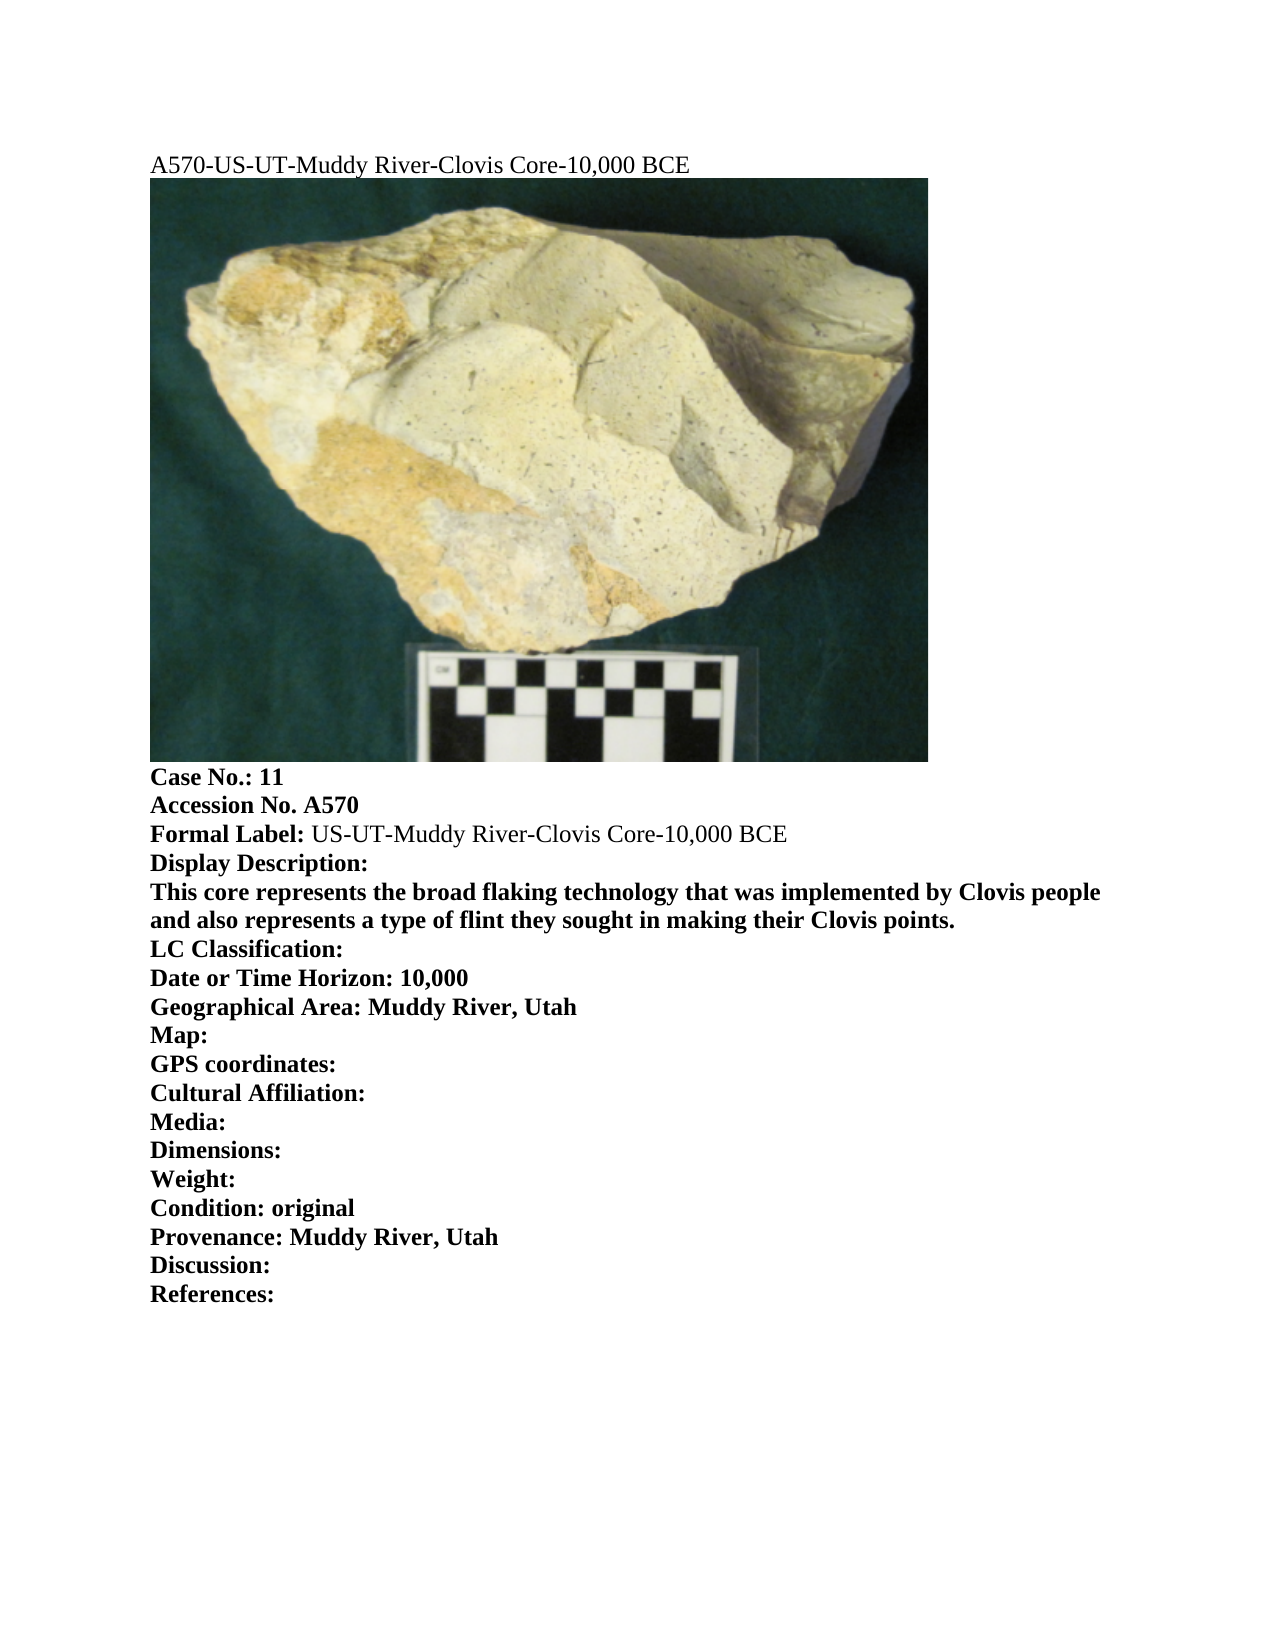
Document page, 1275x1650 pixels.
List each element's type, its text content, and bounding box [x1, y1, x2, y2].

text Date or Time Horizon: 10,000 [150, 963, 1125, 992]
text Condition: original [150, 1193, 1125, 1222]
text Discussion: [150, 1250, 1125, 1279]
text References: [150, 1279, 1125, 1308]
text Cultural Affiliation: [150, 1078, 1125, 1107]
text Provenance: Muddy River, Utah [150, 1222, 1125, 1250]
text Media: [150, 1107, 1125, 1135]
text Case No.: 11 [150, 762, 1125, 790]
text LC Classification: [150, 934, 1125, 963]
text Geographical Area: Muddy River, Utah [150, 992, 1125, 1020]
text Accession No. A570 [150, 790, 1125, 819]
text Formal Label: US-UT-Muddy River-Clovis Core-10,000 BCE [150, 819, 1125, 848]
text GPS coordinates: [150, 1049, 1125, 1078]
text This core represents the broad flaking technology that was implemented by Clovis people and also represents a type of flint they sought in making their Clovis points. [150, 877, 1125, 934]
picture [150, 178, 929, 762]
text Display Description: [150, 848, 1125, 877]
text A570-US-UT-Muddy River-Clovis Core-10,000 BCE [150, 150, 1125, 179]
text Weight: [150, 1164, 1125, 1193]
text Map: [150, 1020, 1125, 1049]
text Dimensions: [150, 1135, 1125, 1164]
